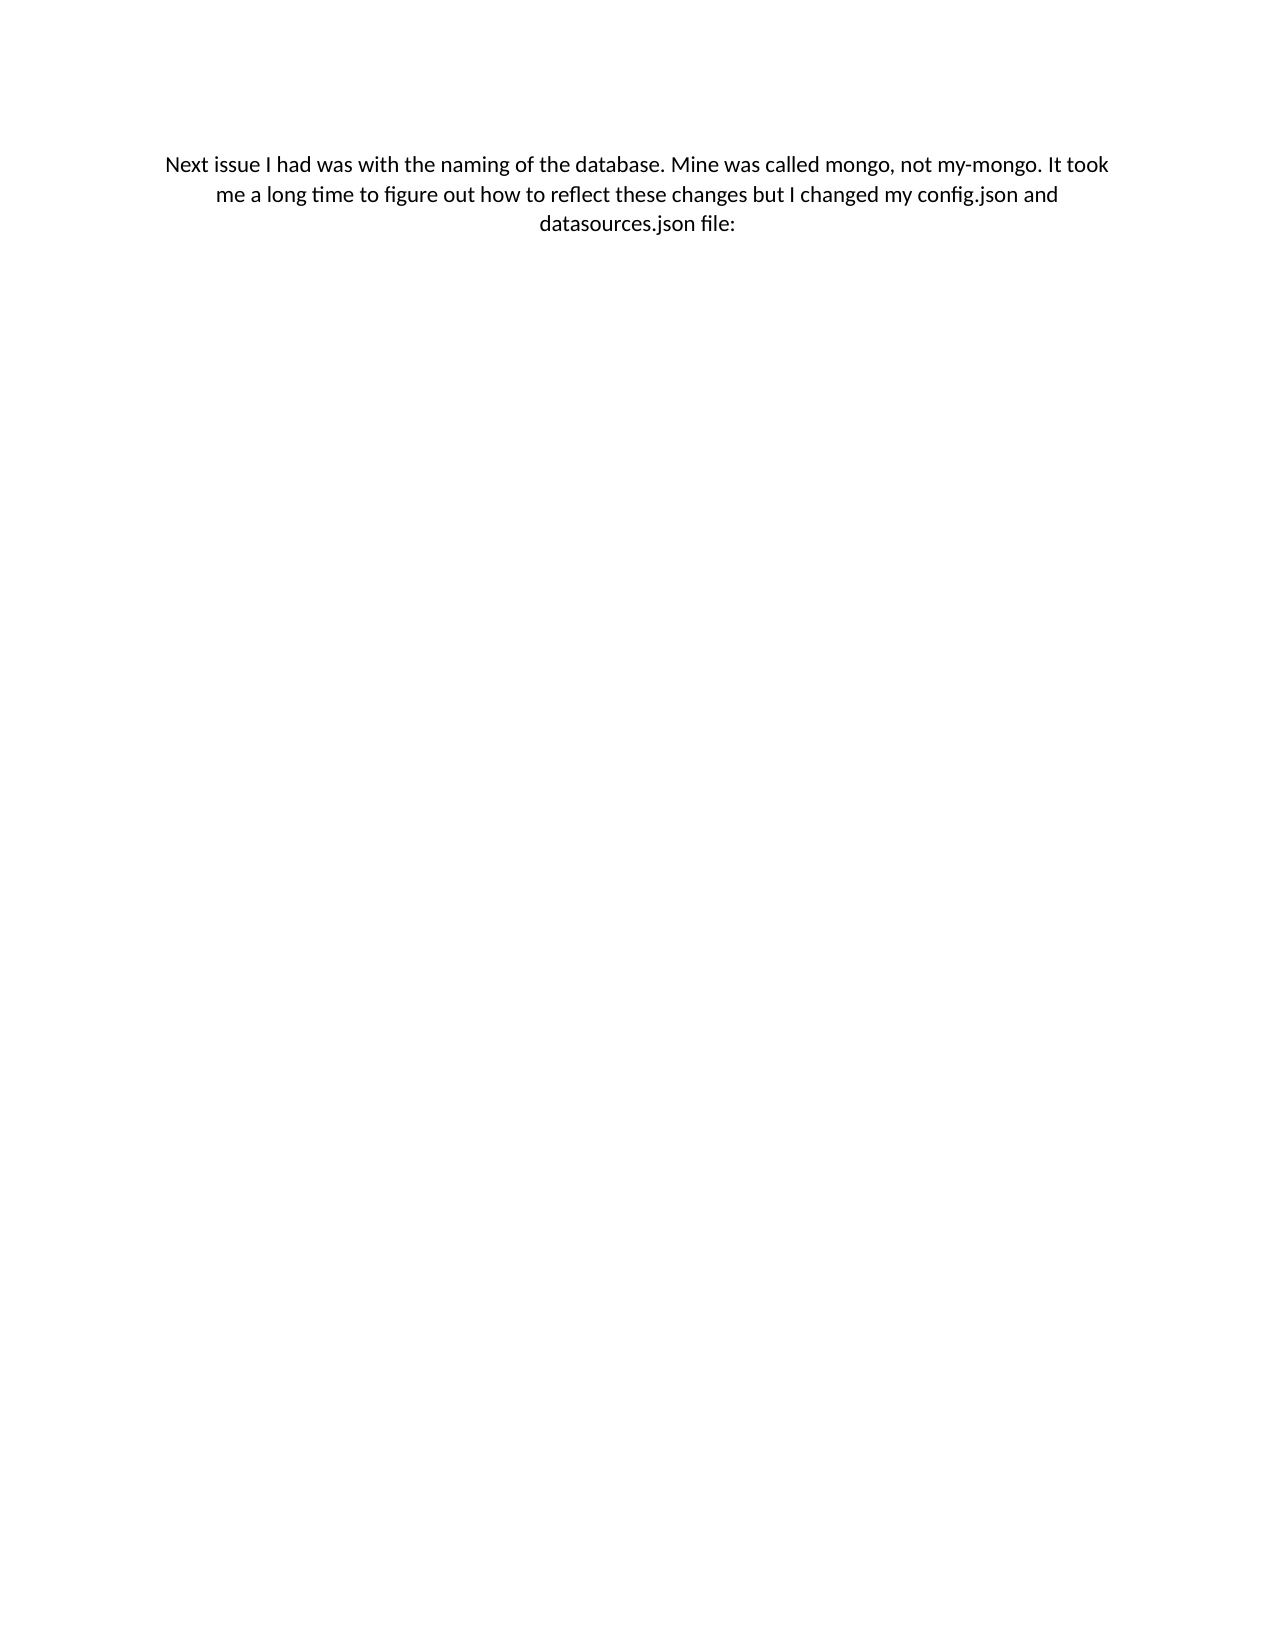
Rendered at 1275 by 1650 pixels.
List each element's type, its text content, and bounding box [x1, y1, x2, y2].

text Next issue I had was with the naming of the database. Mine was called mongo, not my-mongo. It took me a long time to figure out how to reflect these changes but I changed my config.json and datasources.json file: [150, 150, 1125, 237]
